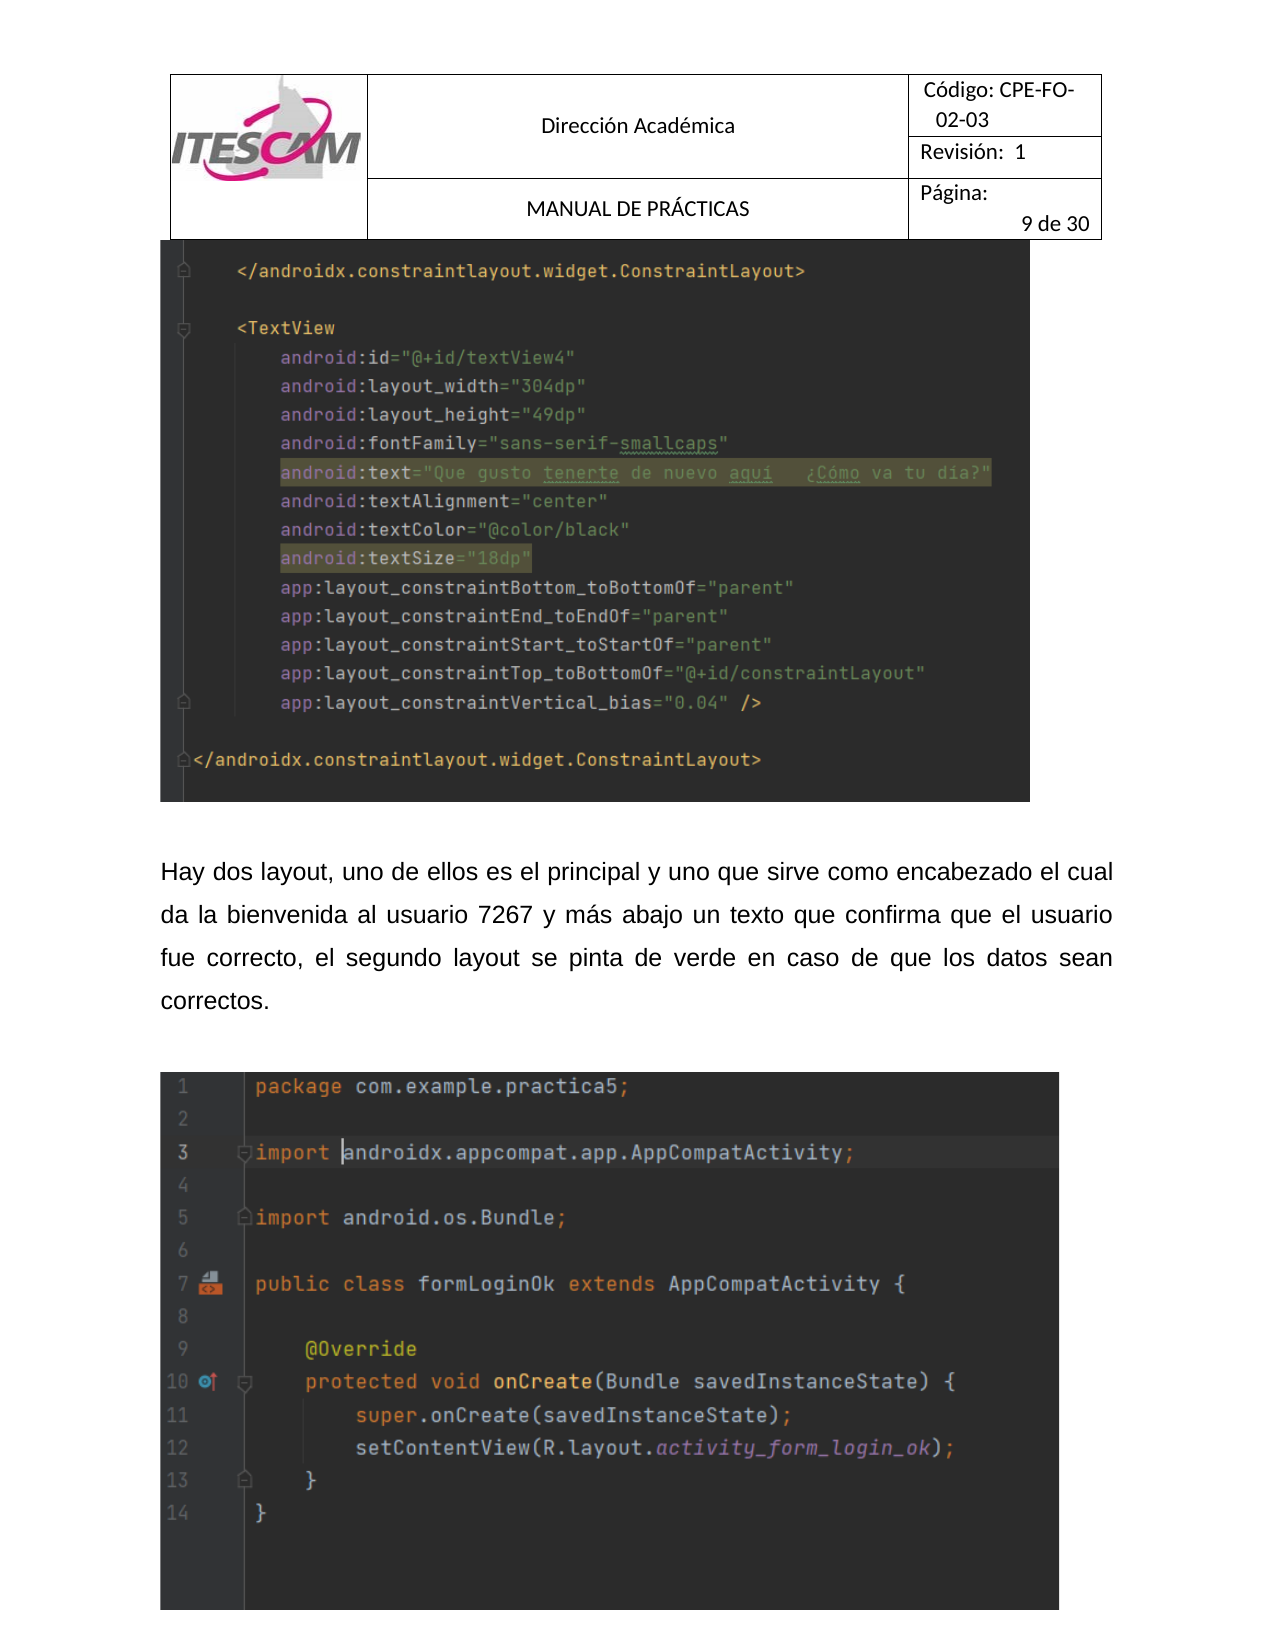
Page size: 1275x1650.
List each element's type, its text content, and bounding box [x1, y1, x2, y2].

picture [171, 75, 361, 181]
text Hay dos layout, uno de ellos es el principal y uno que sirve como encabezado el cual da la bienvenida al usuario 7267 y más abajo un texto que confirma que el usuario fue correcto, el segundo layout se pinta de verde en caso de que los datos sean correctos. [160, 857, 1114, 1015]
